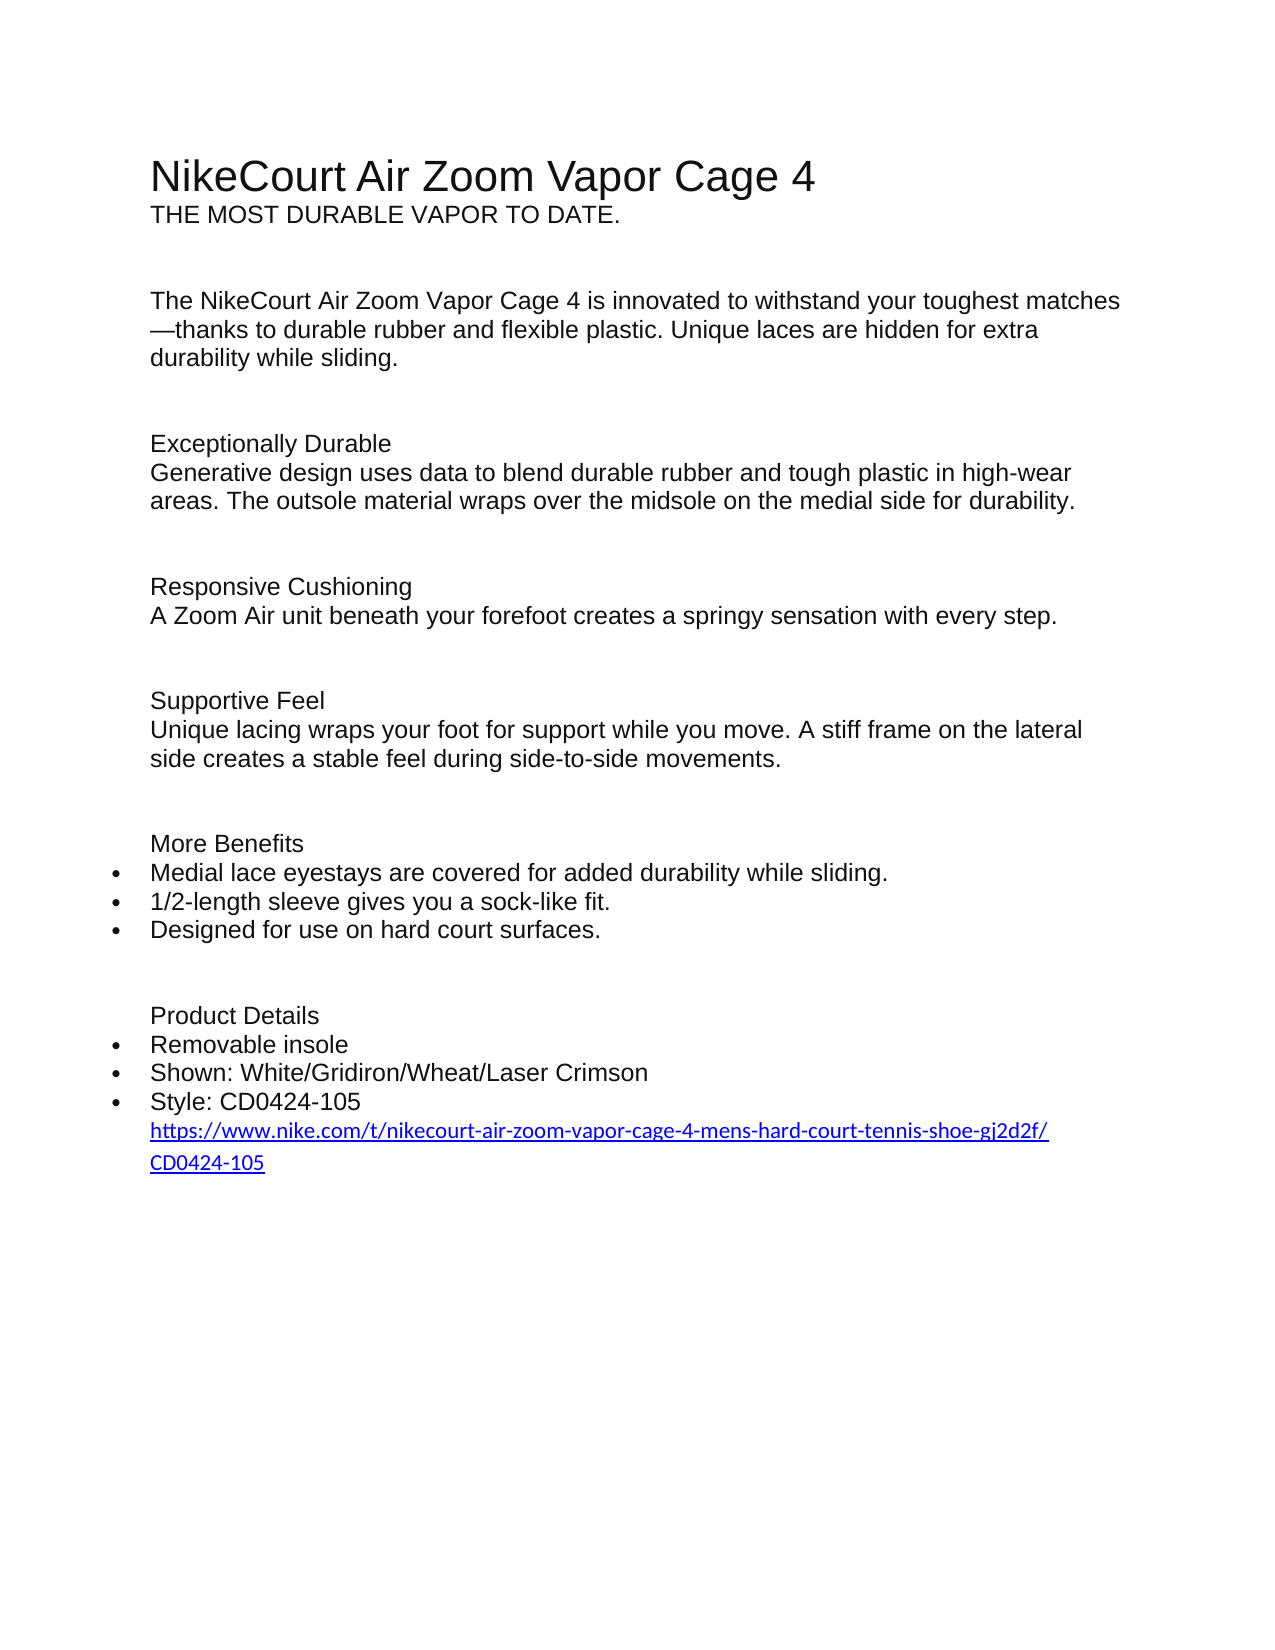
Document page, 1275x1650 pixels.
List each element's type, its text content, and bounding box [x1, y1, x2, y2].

text NikeCourt Air Zoom Vapor Cage 4 [150, 150, 1125, 200]
text The NikeCourt Air Zoom Vapor Cage 4 is innovated to withstand your toughest matches—thanks to durable rubber and flexible plastic. Unique laces are hidden for extra durability while sliding. [150, 286, 1125, 372]
text Generative design uses data to blend durable rubber and tough plastic in high-wear areas. The outsole material wraps over the midsole on the medial side for durability. [150, 458, 1125, 515]
text More Benefits [150, 829, 1125, 858]
text Exceptionally Durable [150, 429, 1125, 458]
text https://www.nike.com/t/nikecourt-air-zoom-vapor-cage-4-mens-hard-court-tennis-shoe-gj2d2f/CD0424-105 [150, 1116, 1125, 1176]
text Responsive Cushioning [150, 572, 1125, 601]
list Medial lace eyestays are covered for added durability while sliding. [112, 858, 1125, 887]
text A Zoom Air unit beneath your forefoot creates a springy sensation with every step. [150, 601, 1125, 629]
text THE MOST DURABLE VAPOR TO DATE. [150, 200, 1125, 229]
text Product Details [150, 1001, 1125, 1030]
list 1/2-length sleeve gives you a sock-like fit. [112, 887, 1125, 915]
list Designed for use on hard court surfaces. [112, 915, 1125, 944]
list Shown: White/Gridiron/Wheat/Laser Crimson [112, 1058, 1125, 1087]
text Unique lacing wraps your foot for support while you move. A stiff frame on the lateral side creates a stable feel during side-to-side movements. [150, 715, 1125, 772]
list Removable insole [112, 1030, 1125, 1058]
list Style: CD0424-105 [112, 1087, 1125, 1116]
text Supportive Feel [150, 686, 1125, 715]
